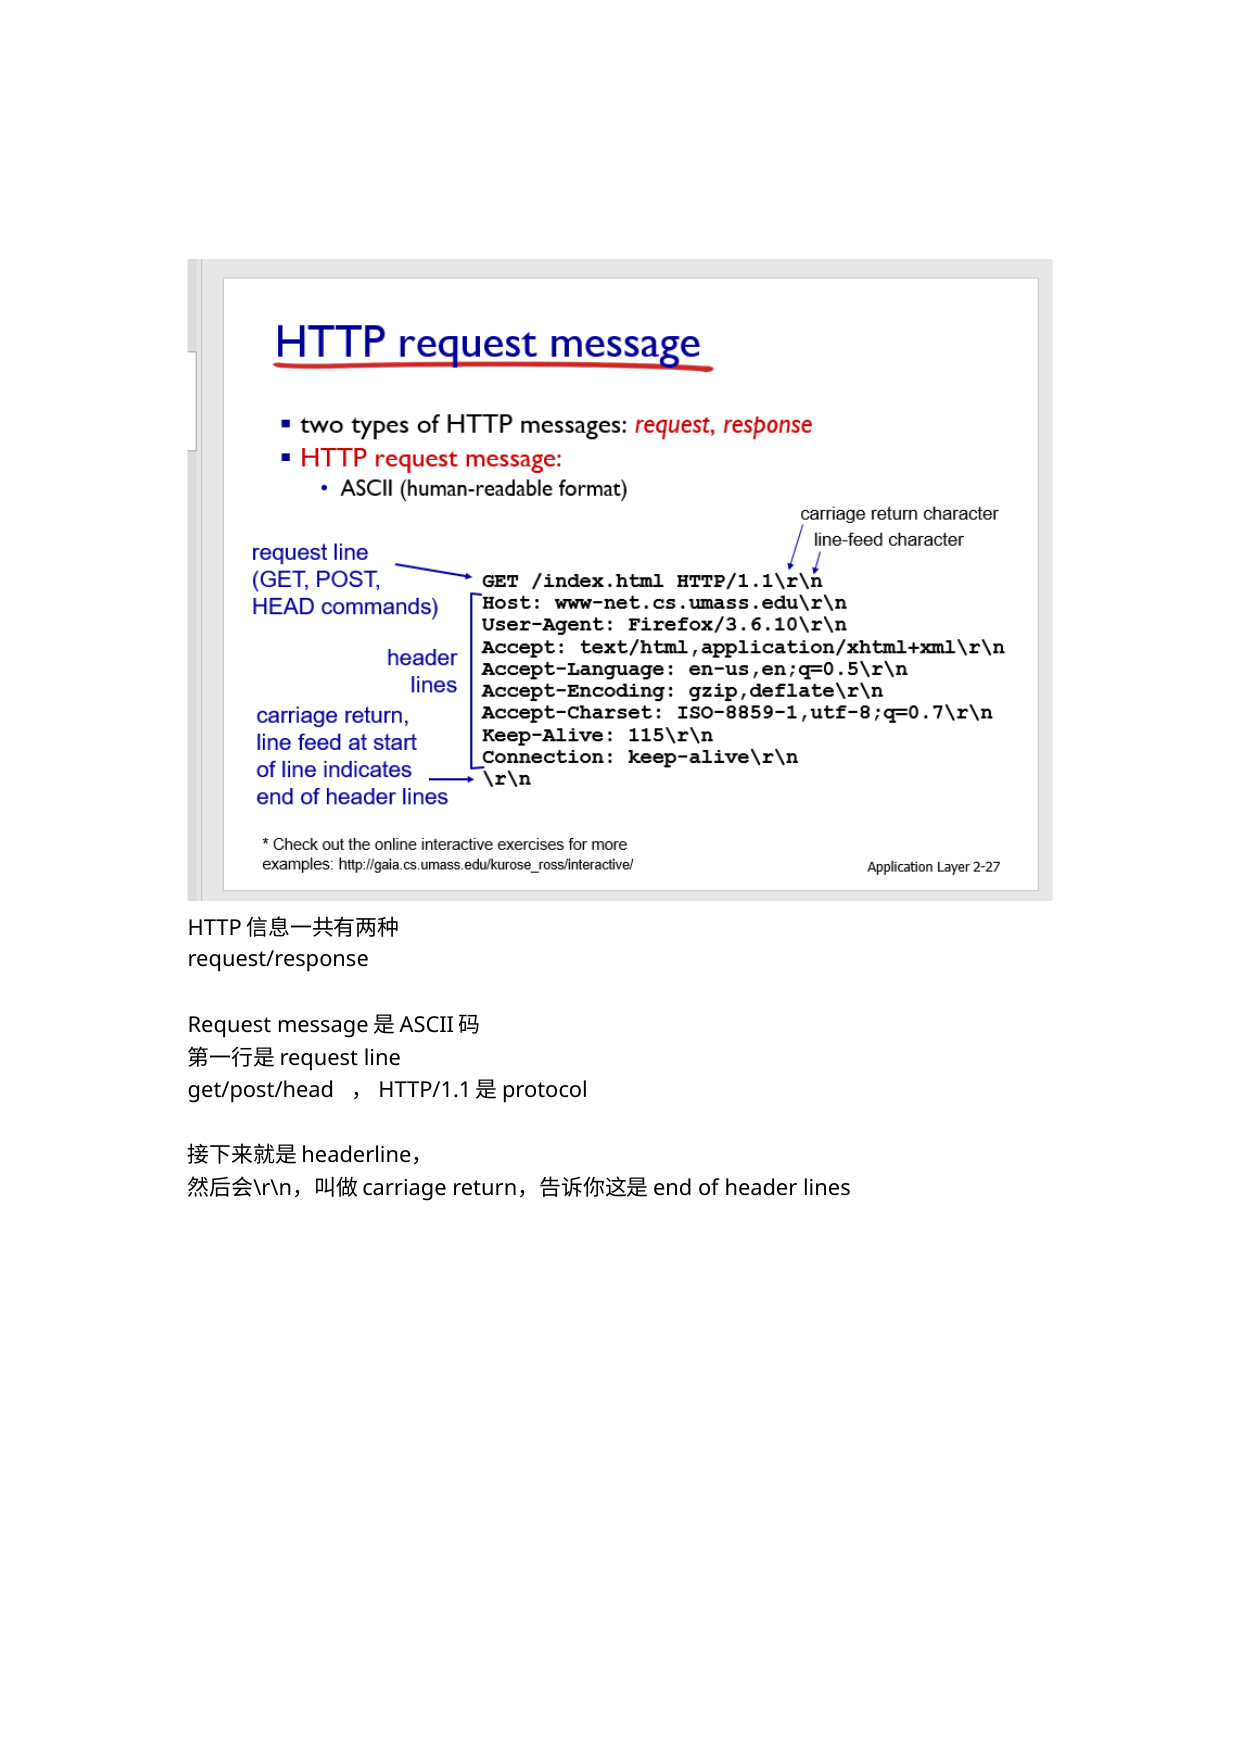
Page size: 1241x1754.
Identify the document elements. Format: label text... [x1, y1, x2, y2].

text 第一行是request line [187, 1039, 1053, 1072]
text 然后会\r\n，叫做carriage return，告诉你这是end of header lines [187, 1169, 1053, 1202]
text 接下来就是headerline， [187, 1137, 1053, 1169]
text Request message是ASCII码 [187, 1007, 1053, 1039]
text get/post/head ， HTTP/1.1是protocol [187, 1072, 1053, 1104]
picture [187, 259, 1053, 901]
text request/response [187, 942, 1053, 974]
text HTTP信息一共有两种 [187, 909, 1053, 942]
